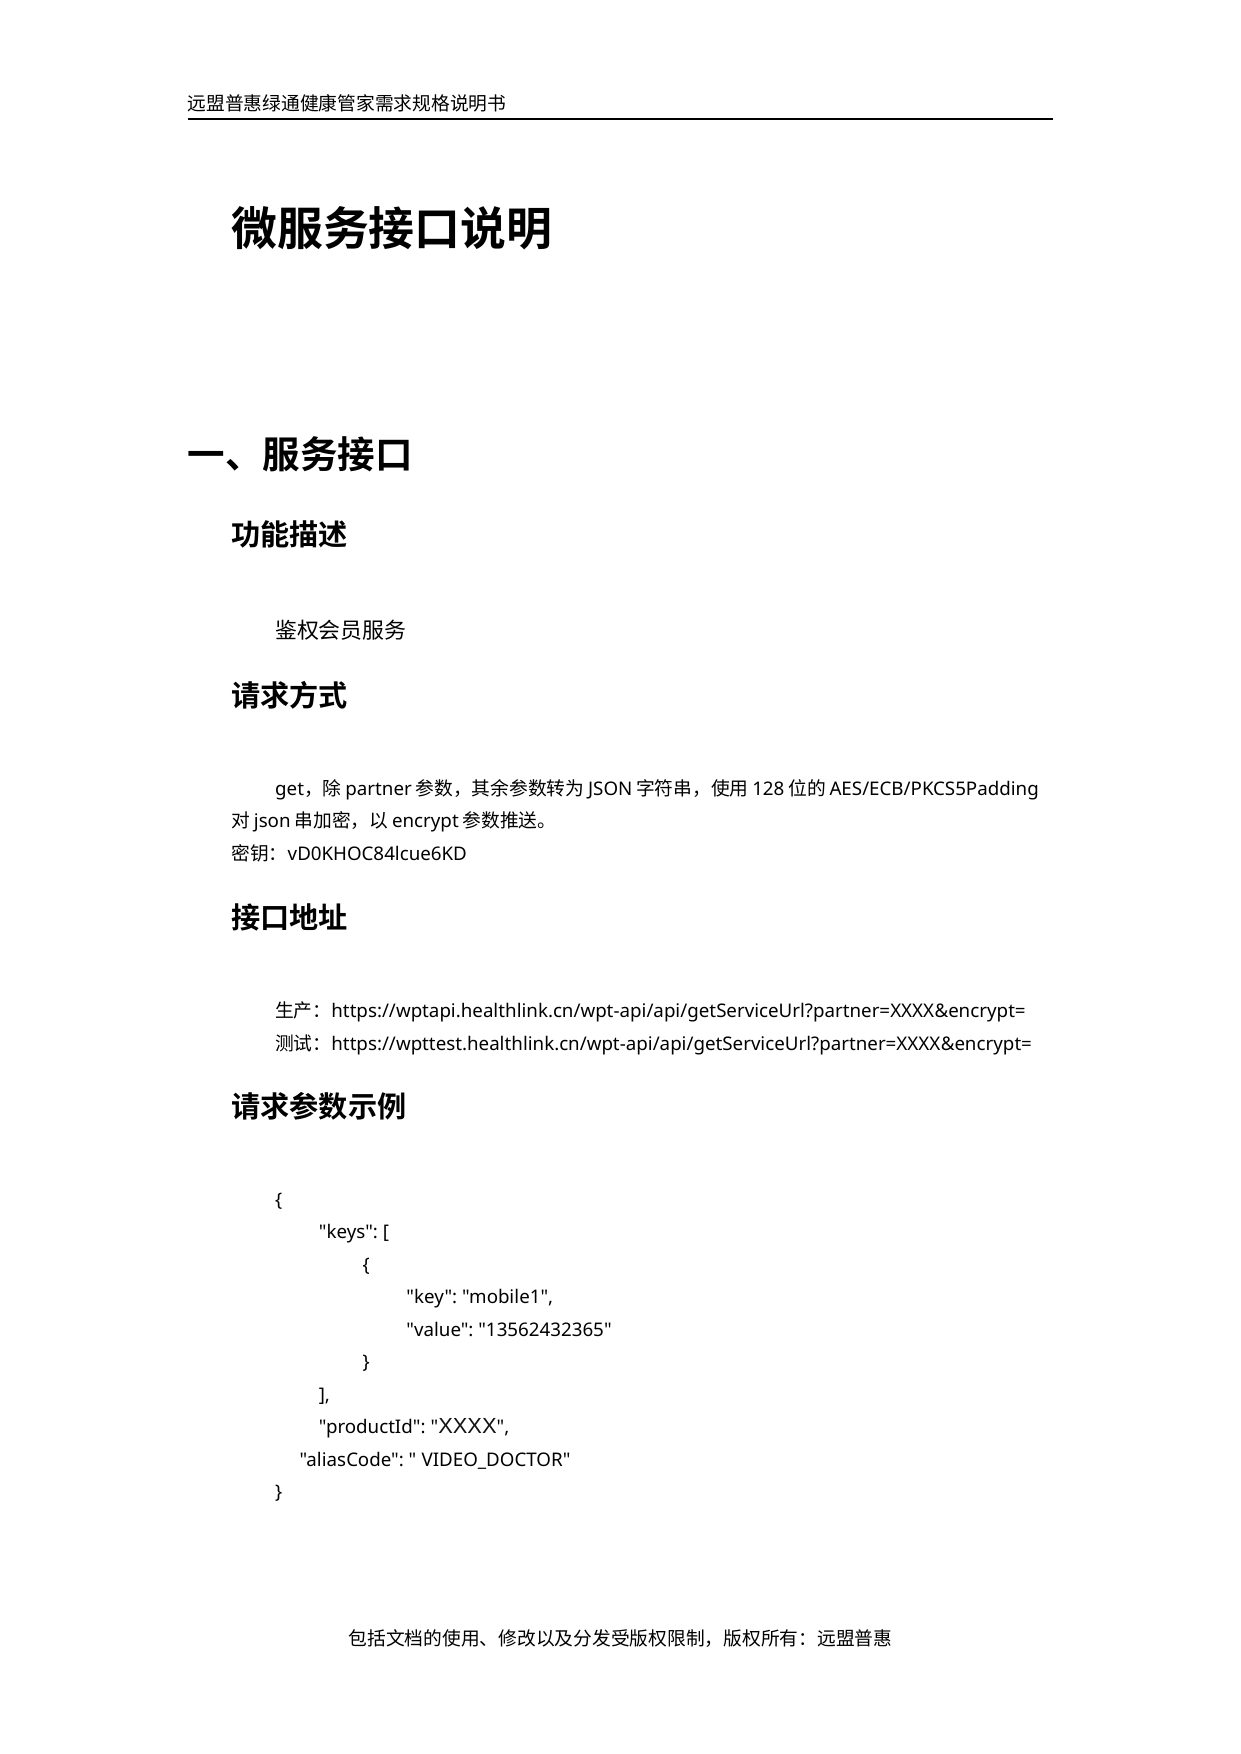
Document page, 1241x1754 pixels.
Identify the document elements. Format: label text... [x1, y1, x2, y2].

text "keys": [ [231, 1215, 1053, 1248]
text 生产：https://wptapi.healthlink.cn/wpt-api/api/getServiceUrl?partner=XXXX&encrypt= [231, 993, 1053, 1026]
subtitle 接口地址 [231, 883, 1053, 948]
text { [231, 1183, 1053, 1215]
text "value": "13562432365" [231, 1313, 1053, 1345]
subtitle 请求参数示例 [231, 1073, 1053, 1138]
text "productId": "XXXX", [231, 1410, 1053, 1443]
text } [231, 1345, 1053, 1378]
text { [319, 1248, 1053, 1280]
subtitle 微服务接口说明 [231, 177, 1053, 274]
text "aliasCode": " VIDEO_DOCTOR" [231, 1443, 1053, 1475]
text "key": "mobile1", [231, 1280, 1053, 1313]
text } [231, 1475, 1053, 1508]
text 密钥：vD0KHOC84lcue6KD [187, 836, 1053, 868]
subtitle 功能描述 [231, 501, 1053, 566]
text 测试：https://wpttest.healthlink.cn/wpt-api/api/getServiceUrl?partner=XXXX&encrypt= [231, 1026, 1053, 1058]
text 鉴权会员服务 [231, 612, 1053, 645]
text ], [275, 1378, 1053, 1410]
subtitle 请求方式 [231, 661, 1053, 726]
text 一、服务接口 [187, 419, 1053, 484]
text get，除partner参数，其余参数转为JSON字符串，使用128位的AES/ECB/PKCS5Padding对json串加密，以encrypt参数推送。 [231, 771, 1053, 836]
